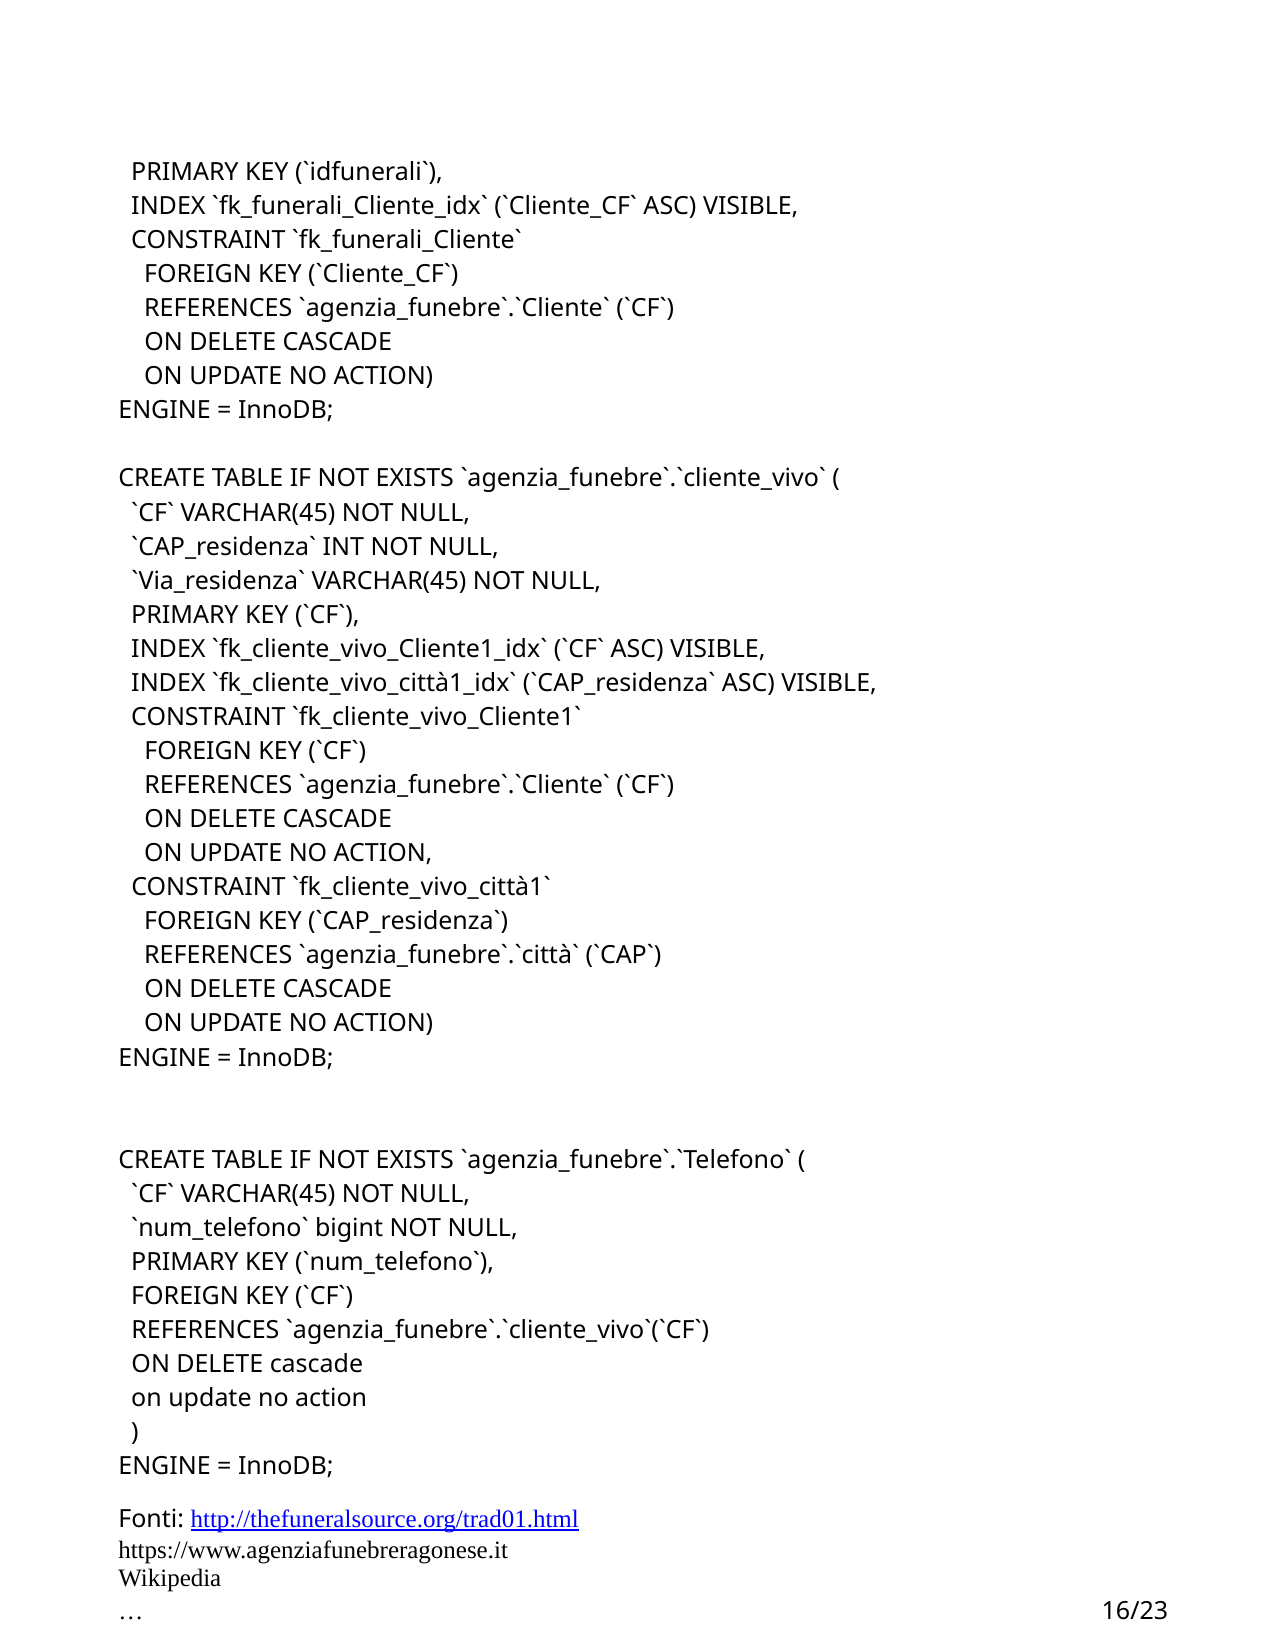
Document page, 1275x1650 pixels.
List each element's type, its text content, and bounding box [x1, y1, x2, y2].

text ON DELETE CASCADE [118, 801, 1157, 835]
text ON UPDATE NO ACTION) [118, 358, 1157, 392]
text CREATE TABLE IF NOT EXISTS `agenzia_funebre`.`Telefono` ( [118, 1141, 1157, 1175]
text ON UPDATE NO ACTION) [118, 1005, 1157, 1039]
text `CF` VARCHAR(45) NOT NULL, [118, 494, 1157, 528]
text ON DELETE CASCADE [118, 324, 1157, 358]
text `num_telefono` bigint NOT NULL, [118, 1209, 1157, 1243]
text PRIMARY KEY (`num_telefono`), [118, 1243, 1157, 1278]
text REFERENCES `agenzia_funebre`.`cliente_vivo`(`CF`) [118, 1312, 1157, 1346]
text `CAP_residenza` INT NOT NULL, [118, 528, 1157, 562]
text ENGINE = InnoDB; [118, 1448, 1157, 1482]
text CONSTRAINT `fk_cliente_vivo_città1` [118, 869, 1157, 903]
text on update no action [118, 1380, 1157, 1414]
text INDEX `fk_funerali_Cliente_idx` (`Cliente_CF` ASC) VISIBLE, [118, 188, 1157, 222]
text ENGINE = InnoDB; [118, 392, 1157, 426]
text PRIMARY KEY (`idfunerali`), [118, 153, 1157, 188]
text ON DELETE cascade [118, 1346, 1157, 1380]
text FOREIGN KEY (`CF`) [118, 733, 1157, 767]
text REFERENCES `agenzia_funebre`.`Cliente` (`CF`) [118, 767, 1157, 801]
text CONSTRAINT `fk_funerali_Cliente` [118, 222, 1157, 256]
text `CF` VARCHAR(45) NOT NULL, [118, 1175, 1157, 1209]
text REFERENCES `agenzia_funebre`.`città` (`CAP`) [118, 937, 1157, 971]
text `Via_residenza` VARCHAR(45) NOT NULL, [118, 562, 1157, 596]
text ON DELETE CASCADE [118, 971, 1157, 1005]
text PRIMARY KEY (`CF`), [118, 596, 1157, 630]
text ENGINE = InnoDB; [118, 1039, 1157, 1073]
text FOREIGN KEY (`Cliente_CF`) [118, 256, 1157, 290]
text CONSTRAINT `fk_cliente_vivo_Cliente1` [118, 698, 1157, 733]
text FOREIGN KEY (`CF`) [118, 1278, 1157, 1312]
text ON UPDATE NO ACTION, [118, 835, 1157, 869]
text REFERENCES `agenzia_funebre`.`Cliente` (`CF`) [118, 290, 1157, 324]
text ) [118, 1414, 1157, 1448]
text FOREIGN KEY (`CAP_residenza`) [118, 903, 1157, 937]
text INDEX `fk_cliente_vivo_Cliente1_idx` (`CF` ASC) VISIBLE, [118, 630, 1157, 664]
text CREATE TABLE IF NOT EXISTS `agenzia_funebre`.`cliente_vivo` ( [118, 460, 1157, 494]
text INDEX `fk_cliente_vivo_città1_idx` (`CAP_residenza` ASC) VISIBLE, [118, 664, 1157, 698]
